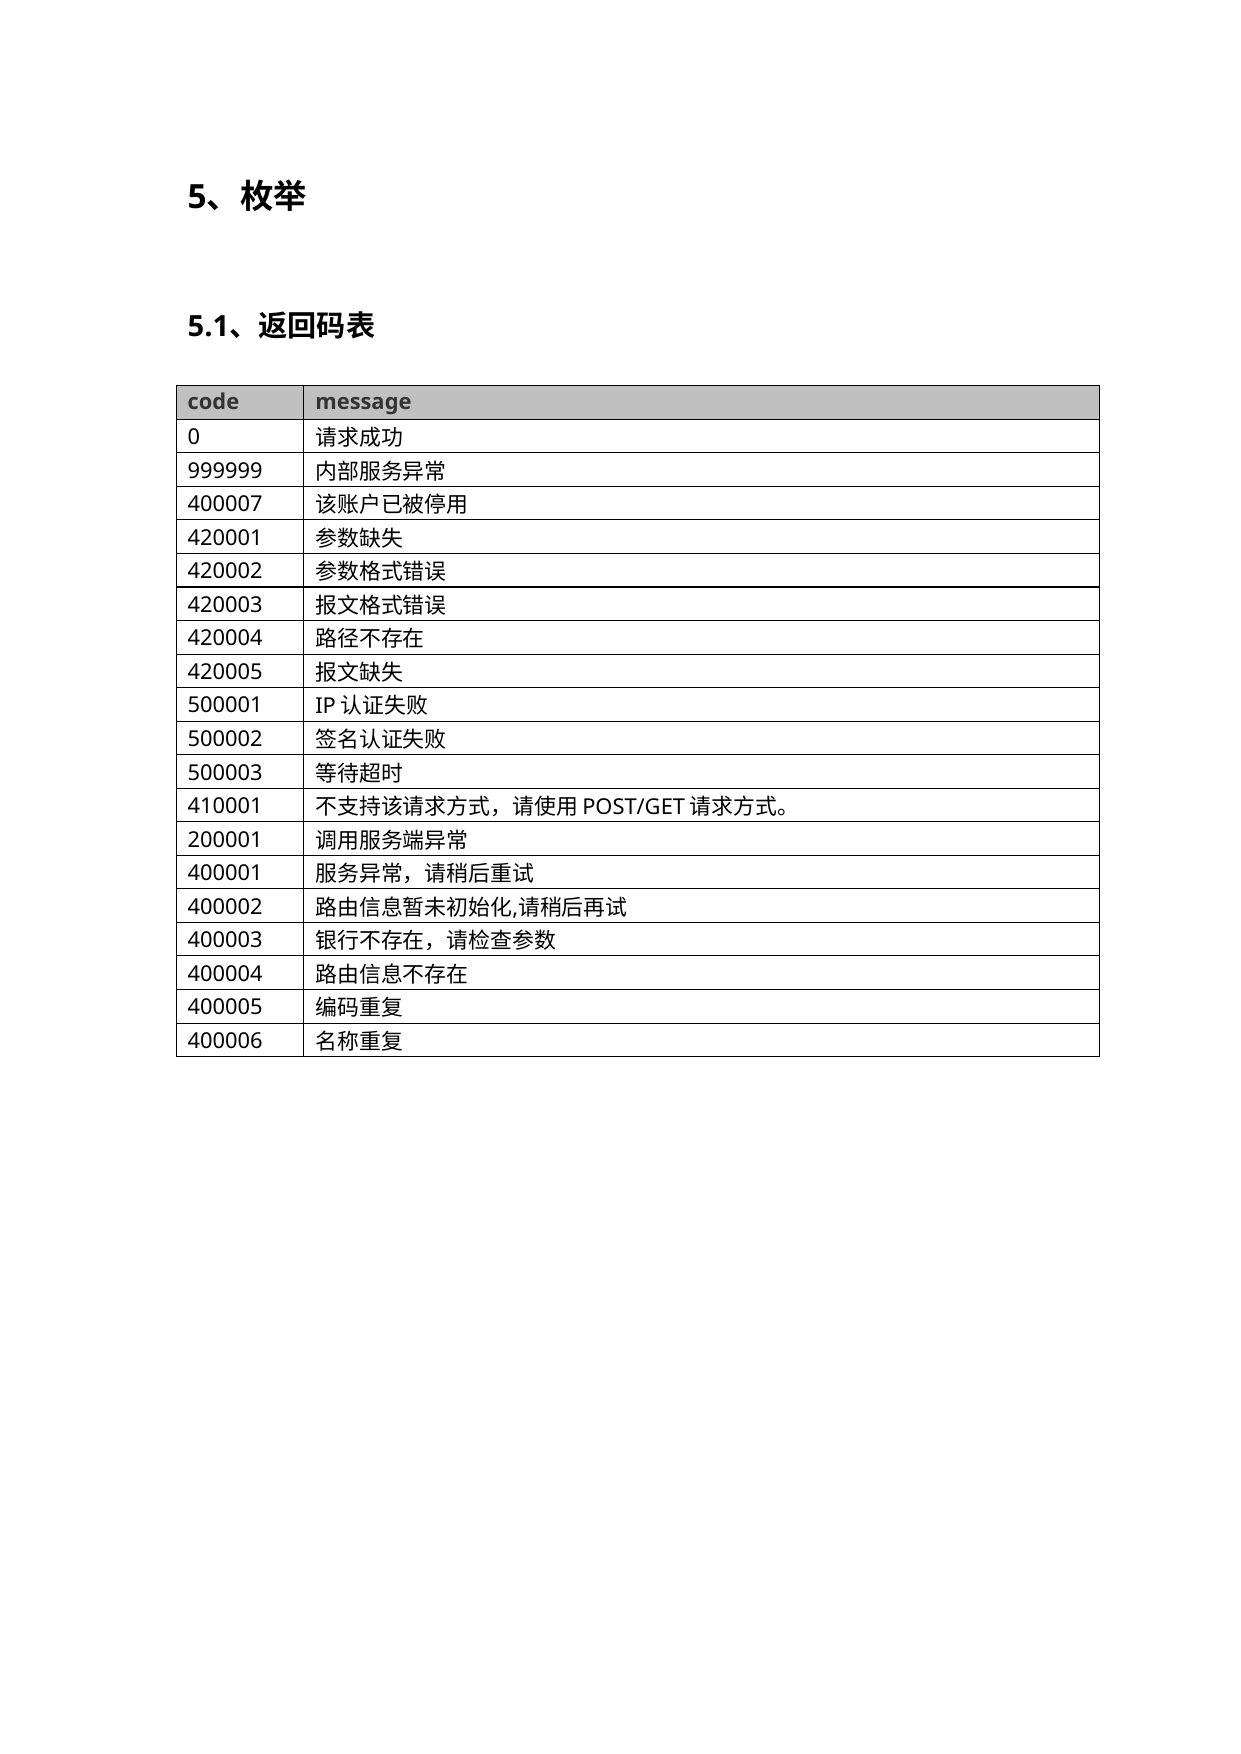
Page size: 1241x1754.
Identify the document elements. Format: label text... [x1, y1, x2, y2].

table_cell 调用服务端异常 [304, 822, 1099, 855]
table_cell 400003 [177, 923, 303, 955]
table_cell 请求成功 [304, 420, 1099, 452]
table_cell 500001 [177, 688, 303, 721]
table_cell 500002 [177, 722, 303, 754]
table_cell 400001 [177, 856, 303, 888]
table_cell 该账户已被停用 [304, 487, 1099, 519]
subtitle 5、枚举 [187, 162, 1053, 227]
table_cell 400005 [177, 990, 303, 1022]
table_cell 410001 [177, 789, 303, 821]
table_cell 420001 [177, 520, 303, 553]
table_cell 报文格式错误 [304, 588, 1099, 620]
table_cell 编码重复 [304, 990, 1099, 1022]
table_cell 不支持该请求方式，请使用POST/GET请求方式。 [304, 789, 1099, 821]
table_cell 420002 [177, 554, 303, 586]
table_cell 420004 [177, 621, 303, 653]
table_header code [177, 386, 303, 419]
table_cell 500003 [177, 755, 303, 788]
table_cell 等待超时 [304, 755, 1099, 788]
table_cell 内部服务异常 [304, 453, 1099, 486]
table_header message [304, 386, 1099, 419]
table_cell 999999 [177, 453, 303, 486]
table_cell IP认证失败 [304, 688, 1099, 721]
table_cell 银行不存在，请检查参数 [304, 923, 1099, 955]
table_cell 200001 [177, 822, 303, 855]
table_cell 签名认证失败 [304, 722, 1099, 754]
table_cell 0 [177, 420, 303, 452]
table_cell 路由信息暂未初始化,请稍后再试 [304, 889, 1099, 922]
table_cell 400004 [177, 956, 303, 989]
table_cell 路由信息不存在 [304, 956, 1099, 989]
table_cell 服务异常，请稍后重试 [304, 856, 1099, 888]
table_cell 路径不存在 [304, 621, 1099, 653]
table_cell 400002 [177, 889, 303, 922]
table_cell 400006 [177, 1024, 303, 1056]
table_cell 400007 [177, 487, 303, 519]
table_cell 名称重复 [304, 1024, 1099, 1056]
subtitle 5.1、返回码表 [187, 291, 1053, 356]
table_cell 420003 [177, 588, 303, 620]
table_cell 报文缺失 [304, 655, 1099, 687]
table_cell 参数缺失 [304, 520, 1099, 553]
table_cell 参数格式错误 [304, 554, 1099, 586]
table_cell 420005 [177, 655, 303, 687]
